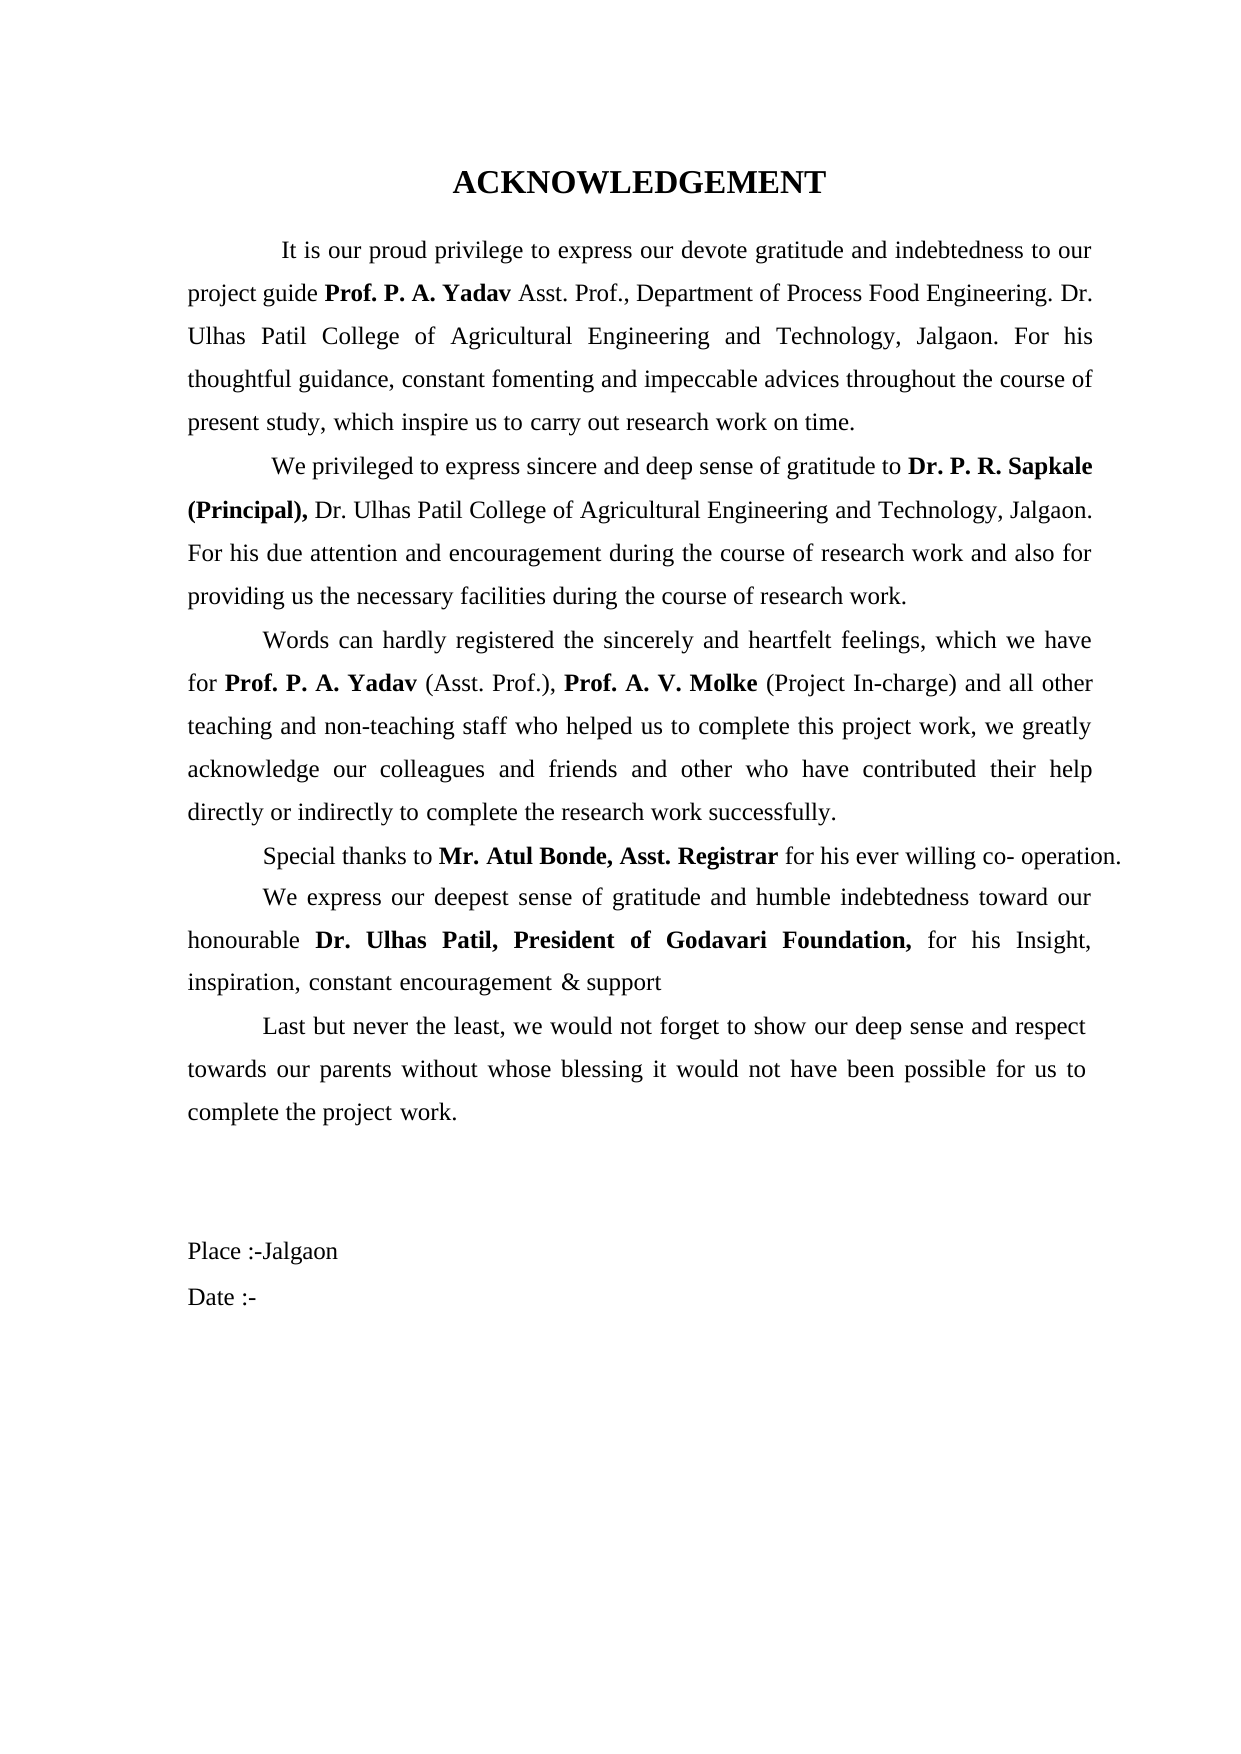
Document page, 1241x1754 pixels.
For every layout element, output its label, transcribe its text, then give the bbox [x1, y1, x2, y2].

text Words can hardly registered the sincerely and heartfelt feelings, which we have for Prof. P. A. Yadav (Asst. Prof.), Prof. A. V. Molke (Project In-charge) and all other teaching and non-teaching staff who helped us to complete this project work, we greatly acknowledge our colleagues and friends and other who have contributed their help directly or indirectly to complete the research work successfully. [187, 625, 1093, 826]
subtitle ACKNOWLEDGEMENT [255, 162, 1023, 201]
text We express our deepest sense of gratitude and humble indebtedness toward our honourable Dr. Ulhas Patil, President of Godavari Foundation, for his Insight, inspiration, constant encouragement & support [187, 882, 1092, 996]
text We privileged to express sincere and deep sense of gratitude to Dr. P. R. Sapkale (Principal), Dr. Ulhas Patil College of Agricultural Engineering and Technology, Jalgaon. For his due attention and encouragement during the course of research work and also for providing us the necessary facilities during the course of research work. [187, 451, 1093, 610]
text Special thanks to Mr. Atul Bonde, Asst. Registrar for his ever willing co- operation. [263, 841, 1190, 869]
text Last but never the least, we would not forget to show our deep sense and respect towards our parents without whose blessing it would not have been possible for us to complete the project work. [187, 1011, 1088, 1126]
text Place :-Jalgaon Date :- [187, 1236, 340, 1311]
text It is our proud privilege to express our devote gratitude and indebtedness to our project guide Prof. P. A. Yadav Asst. Prof., Department of Process Food Engineering. Dr. Ulhas Patil College of Agricultural Engineering and Technology, Jalgaon. For his thoughtful guidance, constant fomenting and impeccable advices throughout the course of present study, which inspire us to carry out research work on time. [187, 235, 1093, 436]
